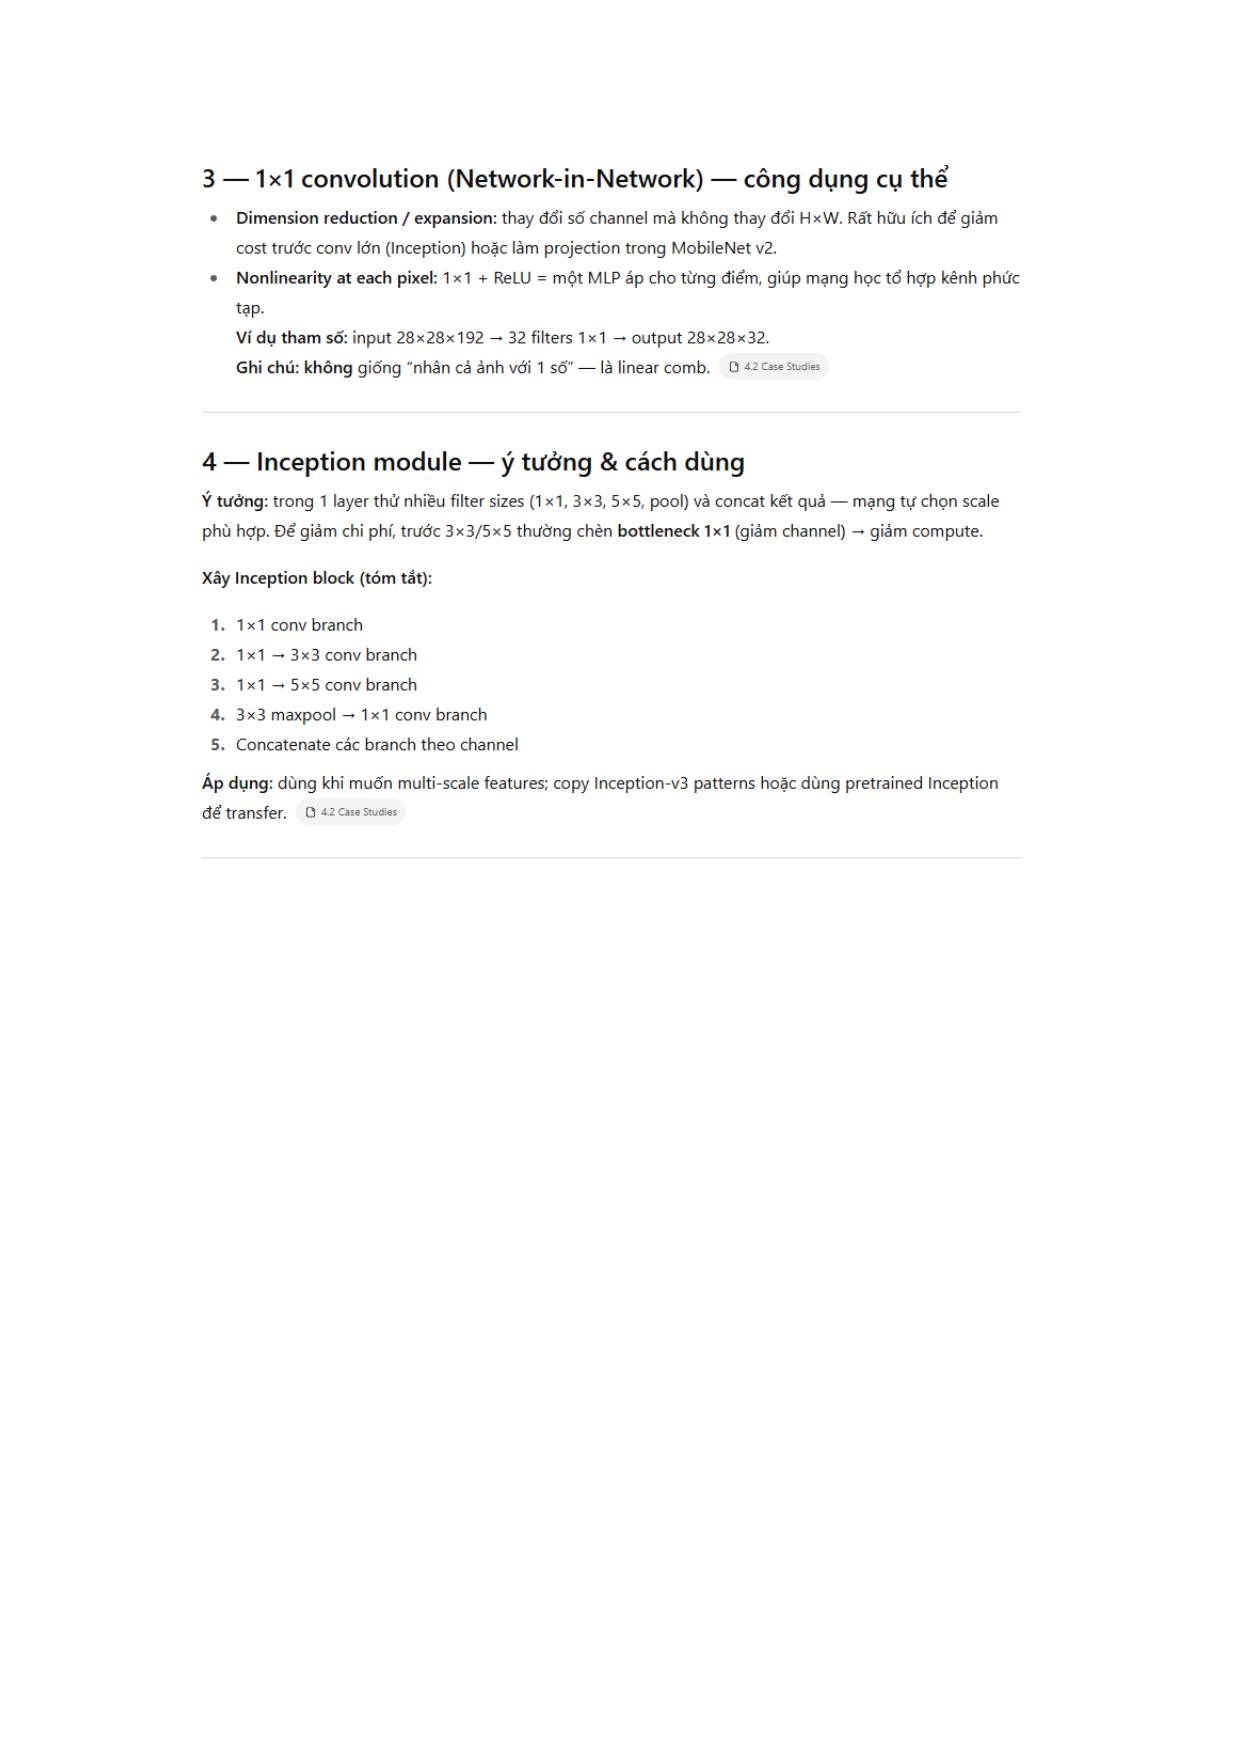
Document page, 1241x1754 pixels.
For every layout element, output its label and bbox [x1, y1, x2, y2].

picture [187, 150, 1052, 870]
